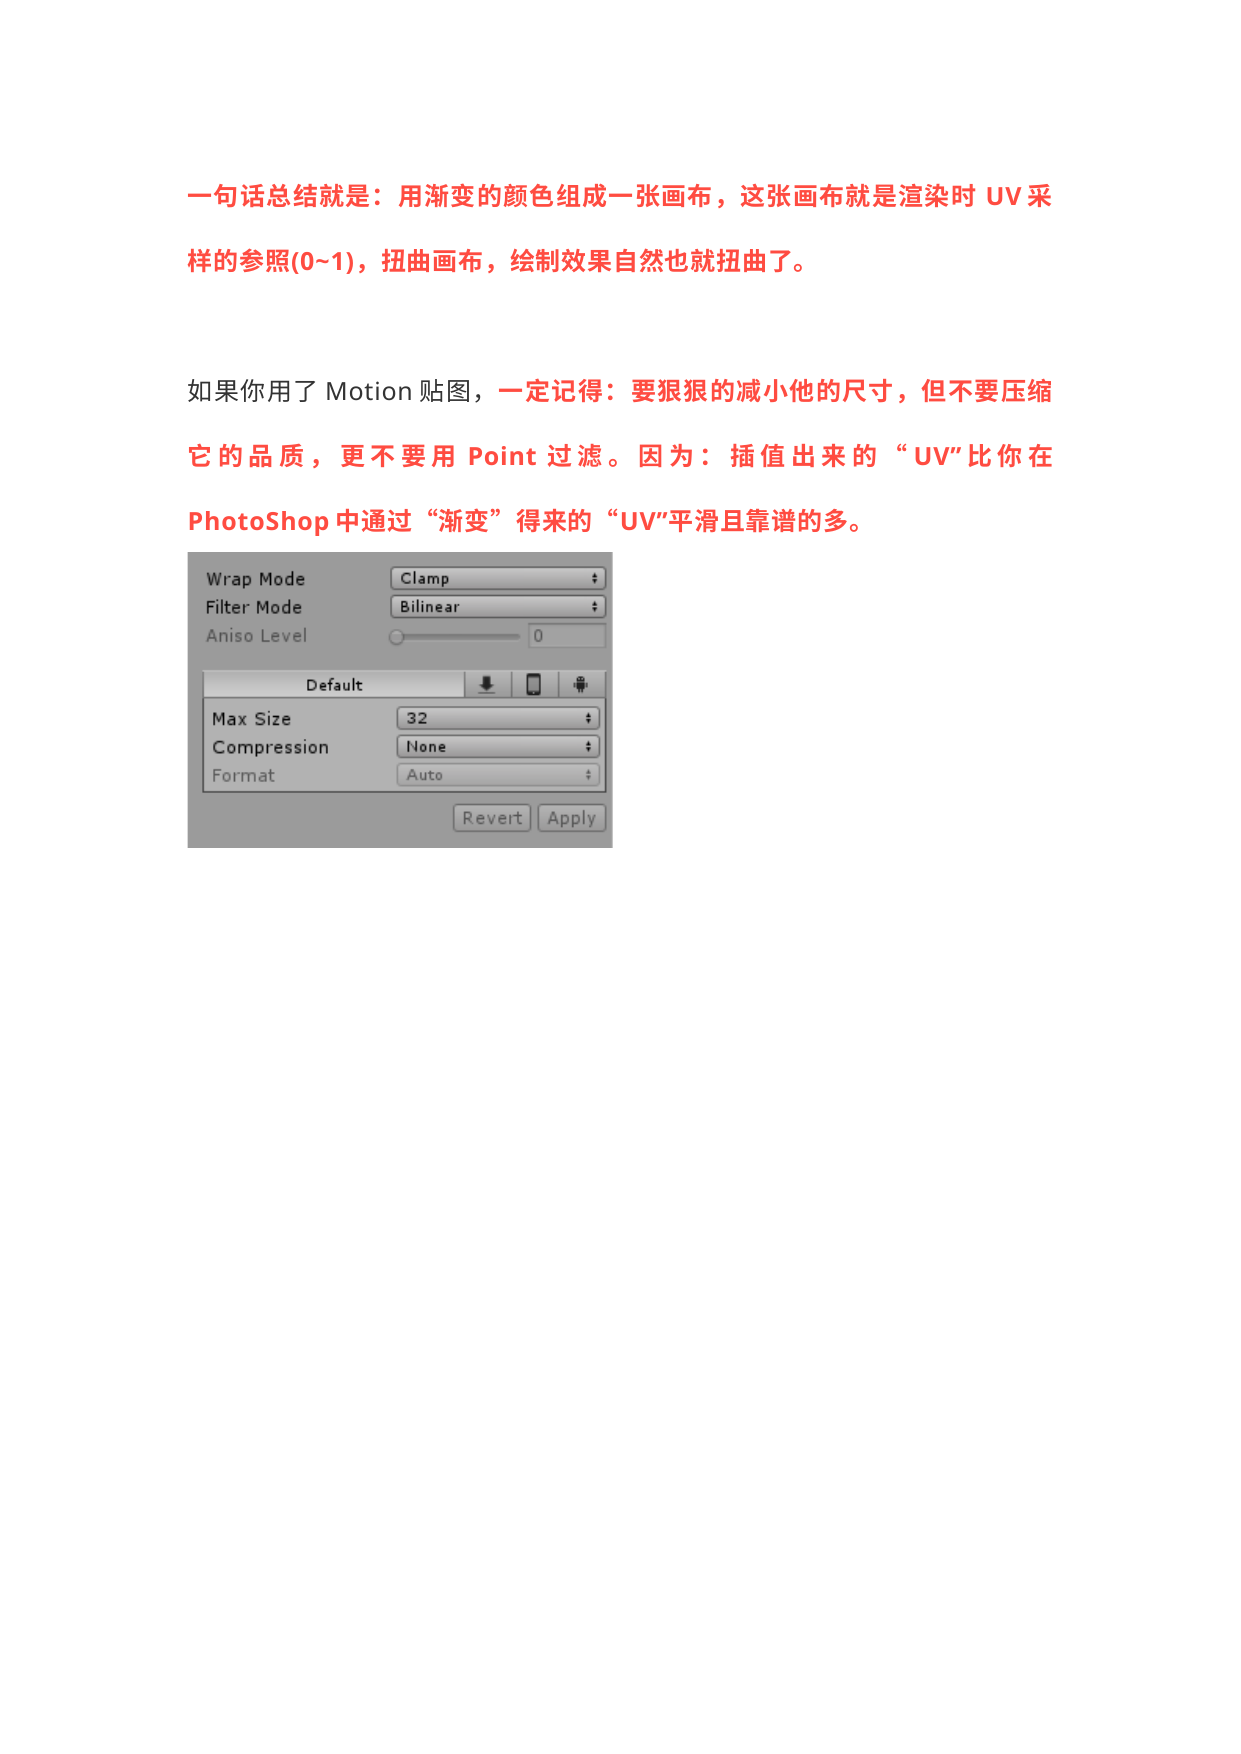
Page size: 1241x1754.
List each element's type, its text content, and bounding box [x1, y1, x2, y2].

text 一句话总结就是：用渐变的颜色组成一张画布，这张画布就是渲染时UV采样的参照(0~1)，扭曲画布，绘制效果自然也就扭曲了。 [187, 162, 1053, 292]
text 如果你用了Motion贴图，一定记得：要狠狠的减小他的尺寸，但不要压缩它的品质，更不要用Point过滤。因为：插值出来的“UV”比你在PhotoShop中通过“渐变”得来的“UV”平滑且靠谱的多。 [187, 357, 1053, 552]
picture [187, 552, 613, 848]
